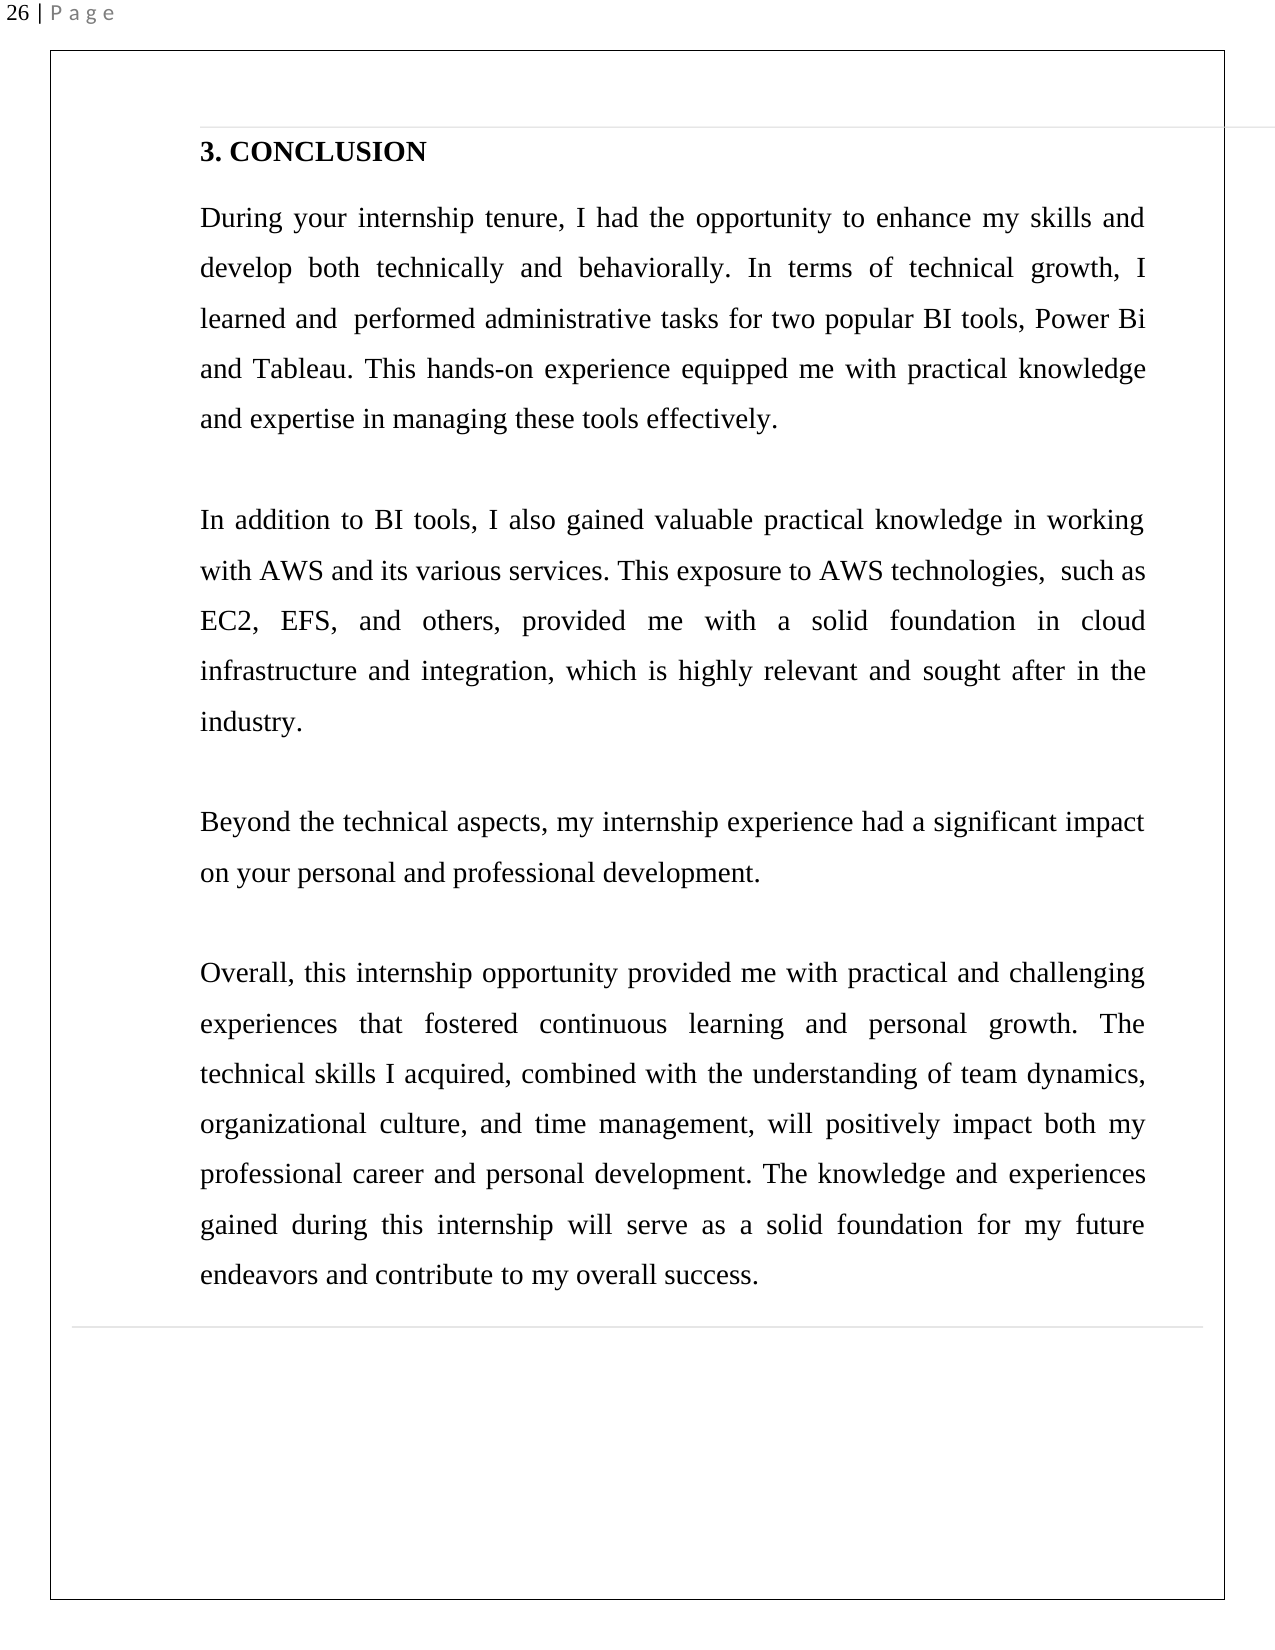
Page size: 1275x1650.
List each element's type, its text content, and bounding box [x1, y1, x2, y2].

text In addition to BI tools, I also gained valuable practical knowledge in working with AWS and its various services. This exposure to AWS technologies, such as EC2, EFS, and others, provided me with a solid foundation in cloud infrastructure and integration, which is highly relevant and sought after in the industry. [200, 502, 1146, 737]
text Beyond the technical aspects, my internship experience had a significant impact on your personal and professional development. [200, 804, 1146, 888]
text During your internship tenure, I had the opportunity to enhance my skills and develop both technically and behaviorally. In terms of technical growth, I learned and performed administrative tasks for two popular BI tools, Power Bi and Tableau. This hands-on experience equipped me with practical knowledge and expertise in managing these tools effectively. [200, 200, 1146, 435]
text Overall, this internship opportunity provided me with practical and challenging experiences that fostered continuous learning and personal growth. The technical skills I acquired, combined with the understanding of team dynamics, organizational culture, and time management, will positively impact both my professional career and personal development. The knowledge and experiences gained during this internship will serve as a solid foundation for my future endeavors and contribute to my overall success. [200, 955, 1146, 1291]
subtitle 3. CONCLUSION [200, 134, 1146, 167]
